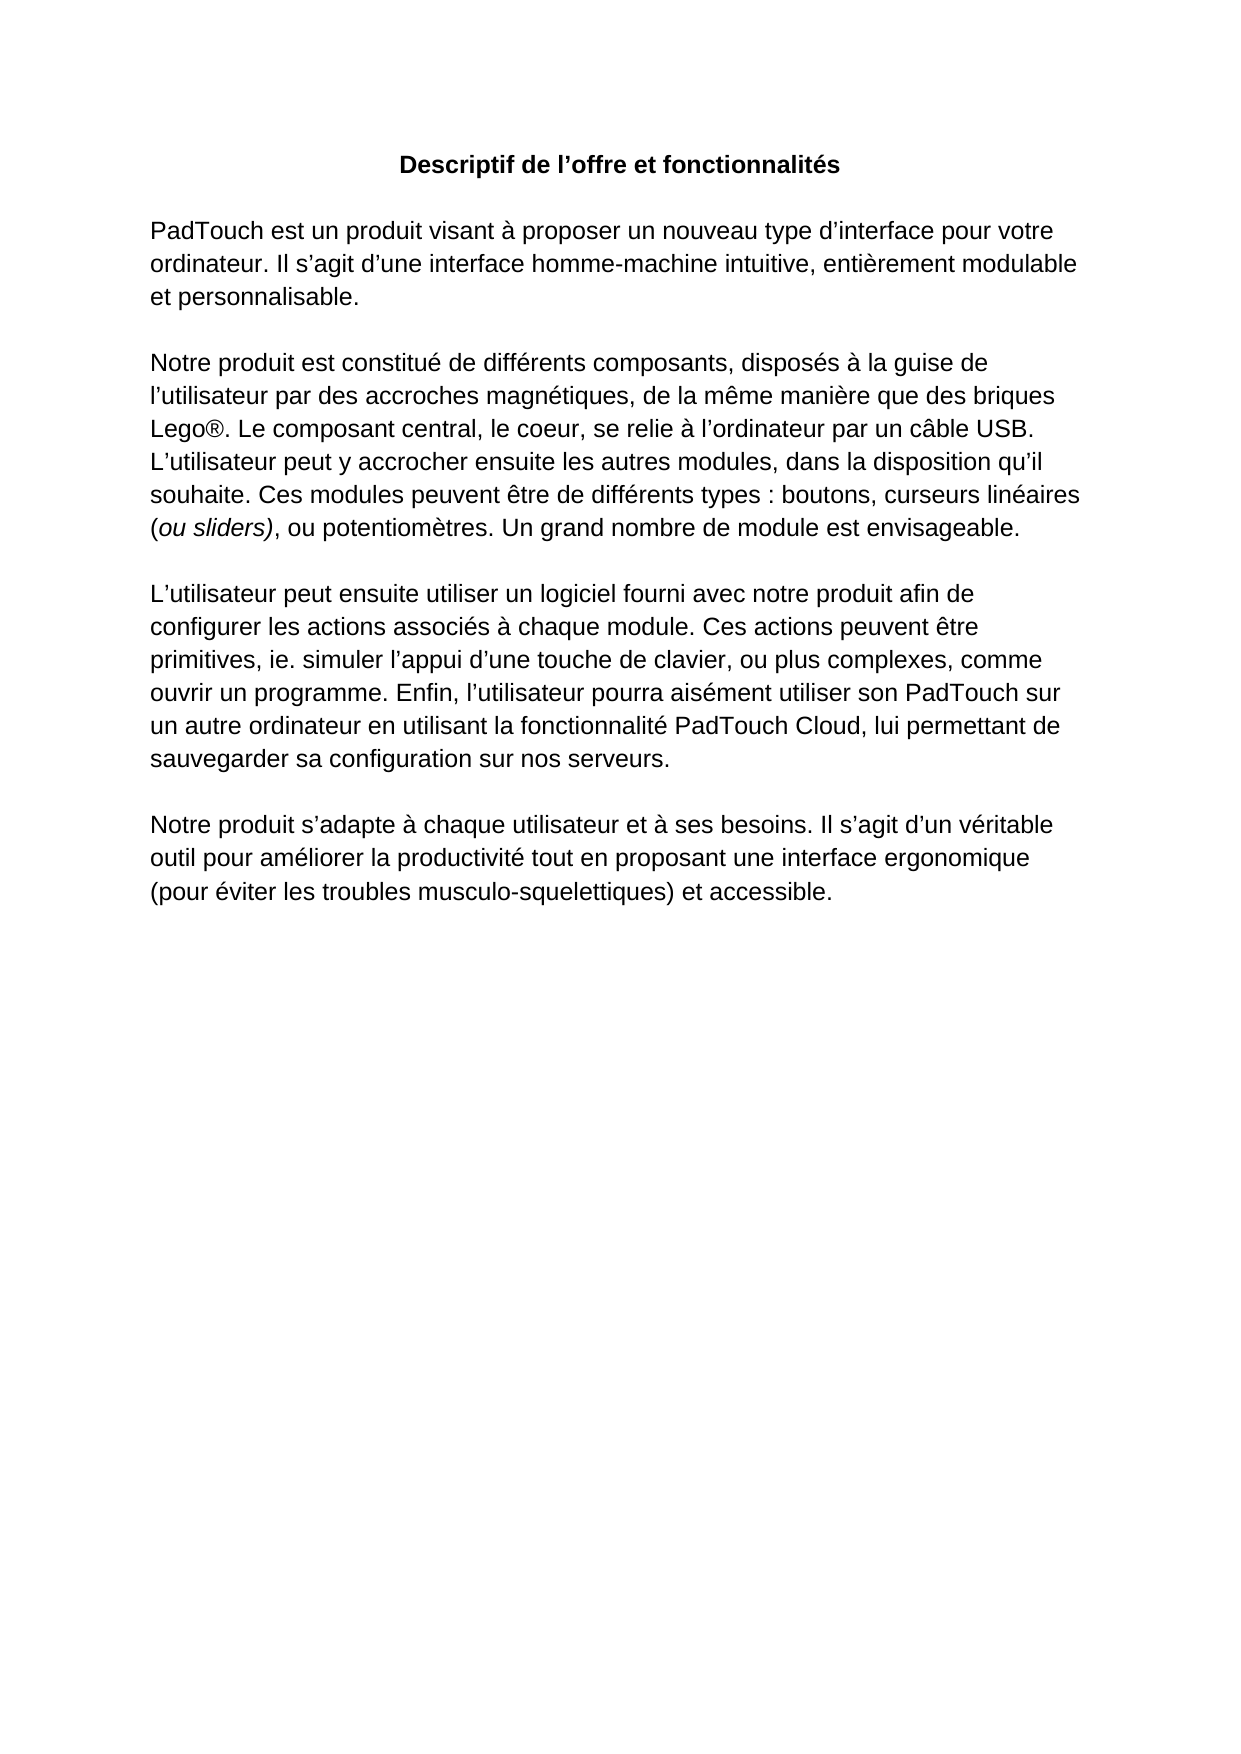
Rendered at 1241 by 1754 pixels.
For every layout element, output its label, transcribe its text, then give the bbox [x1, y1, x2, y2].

text Notre produit s’adapte à chaque utilisateur et à ses besoins. Il s’agit d’un véritable outil pour améliorer la productivité tout en proposant une interface ergonomique (pour éviter les troubles musculo-squelettiques) et accessible. [150, 810, 1090, 905]
text PadTouch est un produit visant à proposer un nouveau type d’interface pour votre ordinateur. Il s’agit d’une interface homme-machine intuitive, entièrement modulable et personnalisable. [150, 216, 1090, 311]
text Descriptif de l’offre et fonctionnalités [150, 150, 1090, 179]
text Notre produit est constitué de différents composants, disposés à la guise de l’utilisateur par des accroches magnétiques, de la même manière que des briques Lego®. Le composant central, le coeur, se relie à l’ordinateur par un câble USB. L’utilisateur peut y accrocher ensuite les autres modules, dans la disposition qu’il souhaite. Ces modules peuvent être de différents types : boutons, curseurs linéaires (ou sliders), ou potentiomètres. Un grand nombre de module est envisageable. [150, 348, 1090, 542]
text L’utilisateur peut ensuite utiliser un logiciel fourni avec notre produit afin de configurer les actions associés à chaque module. Ces actions peuvent être primitives, ie. simuler l’appui d’une touche de clavier, ou plus complexes, comme ouvrir un programme. Enfin, l’utilisateur pourra aisément utiliser son PadTouch sur un autre ordinateur en utilisant la fonctionnalité PadTouch Cloud, lui permettant de sauvegarder sa configuration sur nos serveurs. [150, 579, 1090, 773]
